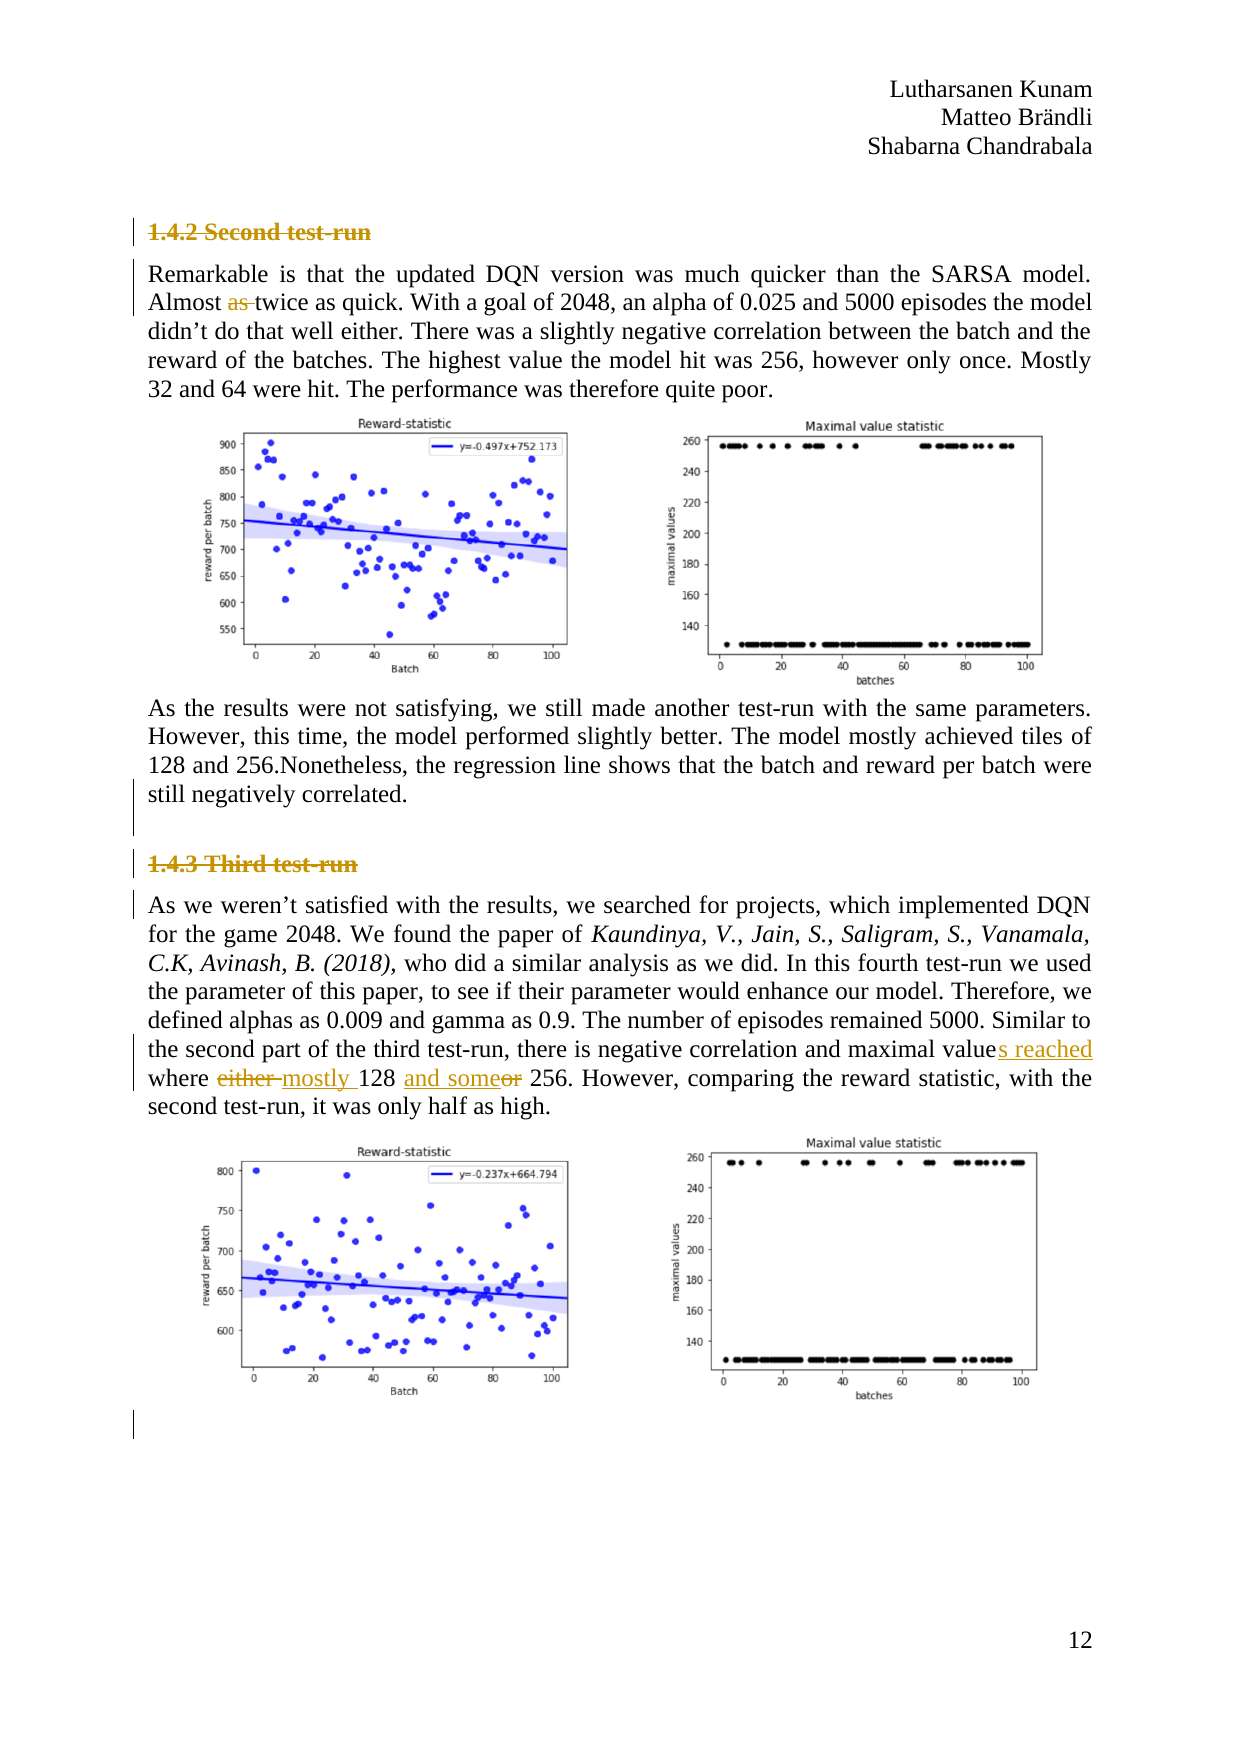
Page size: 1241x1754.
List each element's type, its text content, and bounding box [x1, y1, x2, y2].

table_header [619, 1120, 1091, 1410]
picture [185, 1132, 582, 1405]
picture [660, 415, 1050, 693]
picture [660, 1132, 1050, 1411]
picture [197, 415, 570, 677]
text As the results were not satisfying, we still made another test-run with the same parameters. However, this time, the model performed slightly better. The model mostly achieved tiles of 128 and 256.Nonetheless, the regression line shows that the batch and reward per batch were still negatively correlated. [148, 693, 1093, 808]
table_header [148, 1120, 619, 1410]
text As we weren’t satisfied with the results, we searched for projects, which implemented DQN for the game 2048. We found the paper of Kaundinya, V., Jain, S., Saligram, S., Vanamala, C.K, Avinash, B. (2018), who did a similar analysis as we did. In this fourth test-run we used the parameter of this paper, to see if their parameter would enhance our model. Therefore, we defined alphas as 0.009 and gamma as 0.9. The number of episodes remained 5000. Similar to the second part of the third test-run, there is negative correlation and maximal value where 128 256. However, comparing the reward statistic, with the second test-run, it was only half as high. [148, 890, 1093, 1120]
table_header [148, 403, 619, 693]
text Remarkable is that the updated DQN version was much quicker than the SARSA model. Almost twice as quick. With a goal of 2048, an alpha of 0.025 and 5000 episodes the model didn’t do that well either. There was a slightly negative correlation between the batch and the reward of the batches. The highest value the model hit was 256, however only once. Mostly 32 and 64 were hit. The performance was therefore quite poor. [148, 259, 1093, 402]
table_header [619, 403, 1091, 693]
